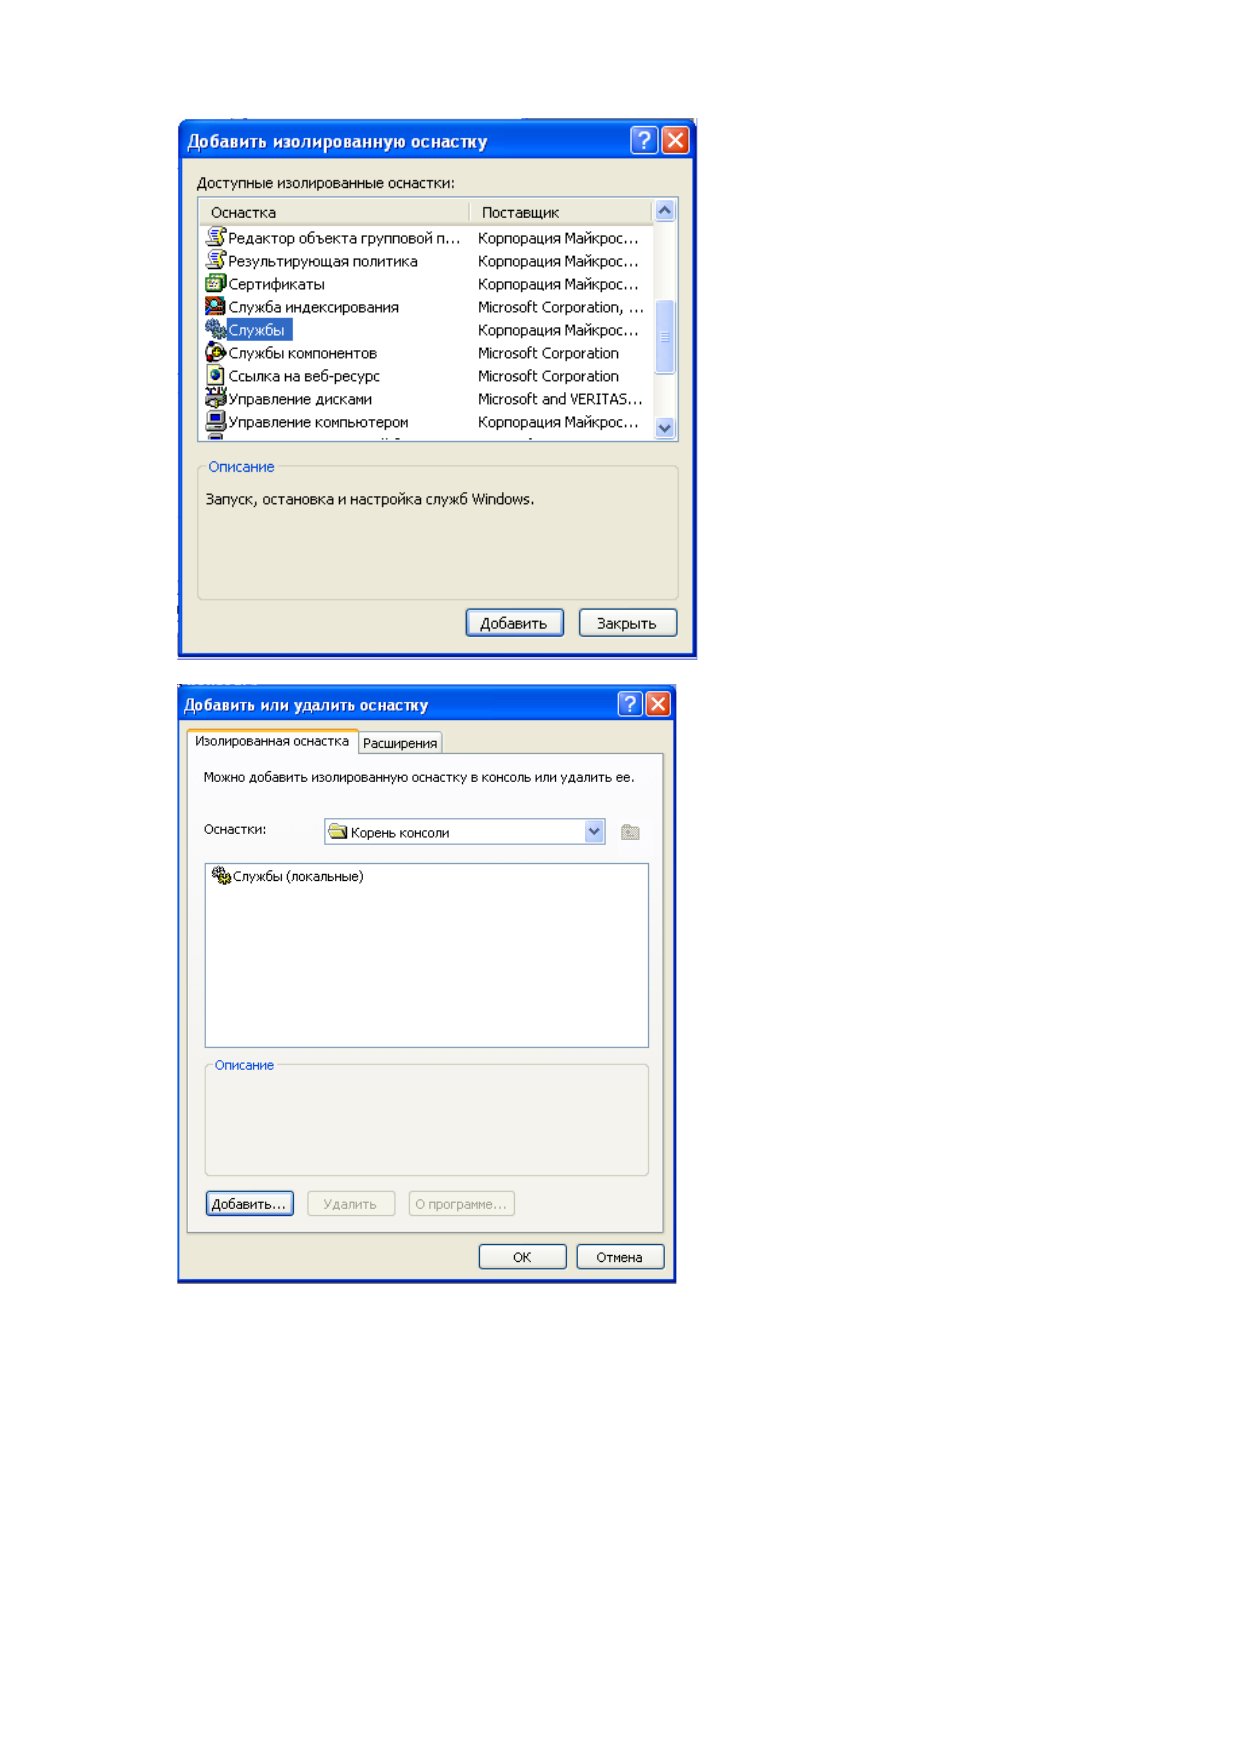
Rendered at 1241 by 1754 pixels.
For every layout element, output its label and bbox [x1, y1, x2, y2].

picture [177, 684, 677, 1284]
picture [177, 118, 698, 660]
